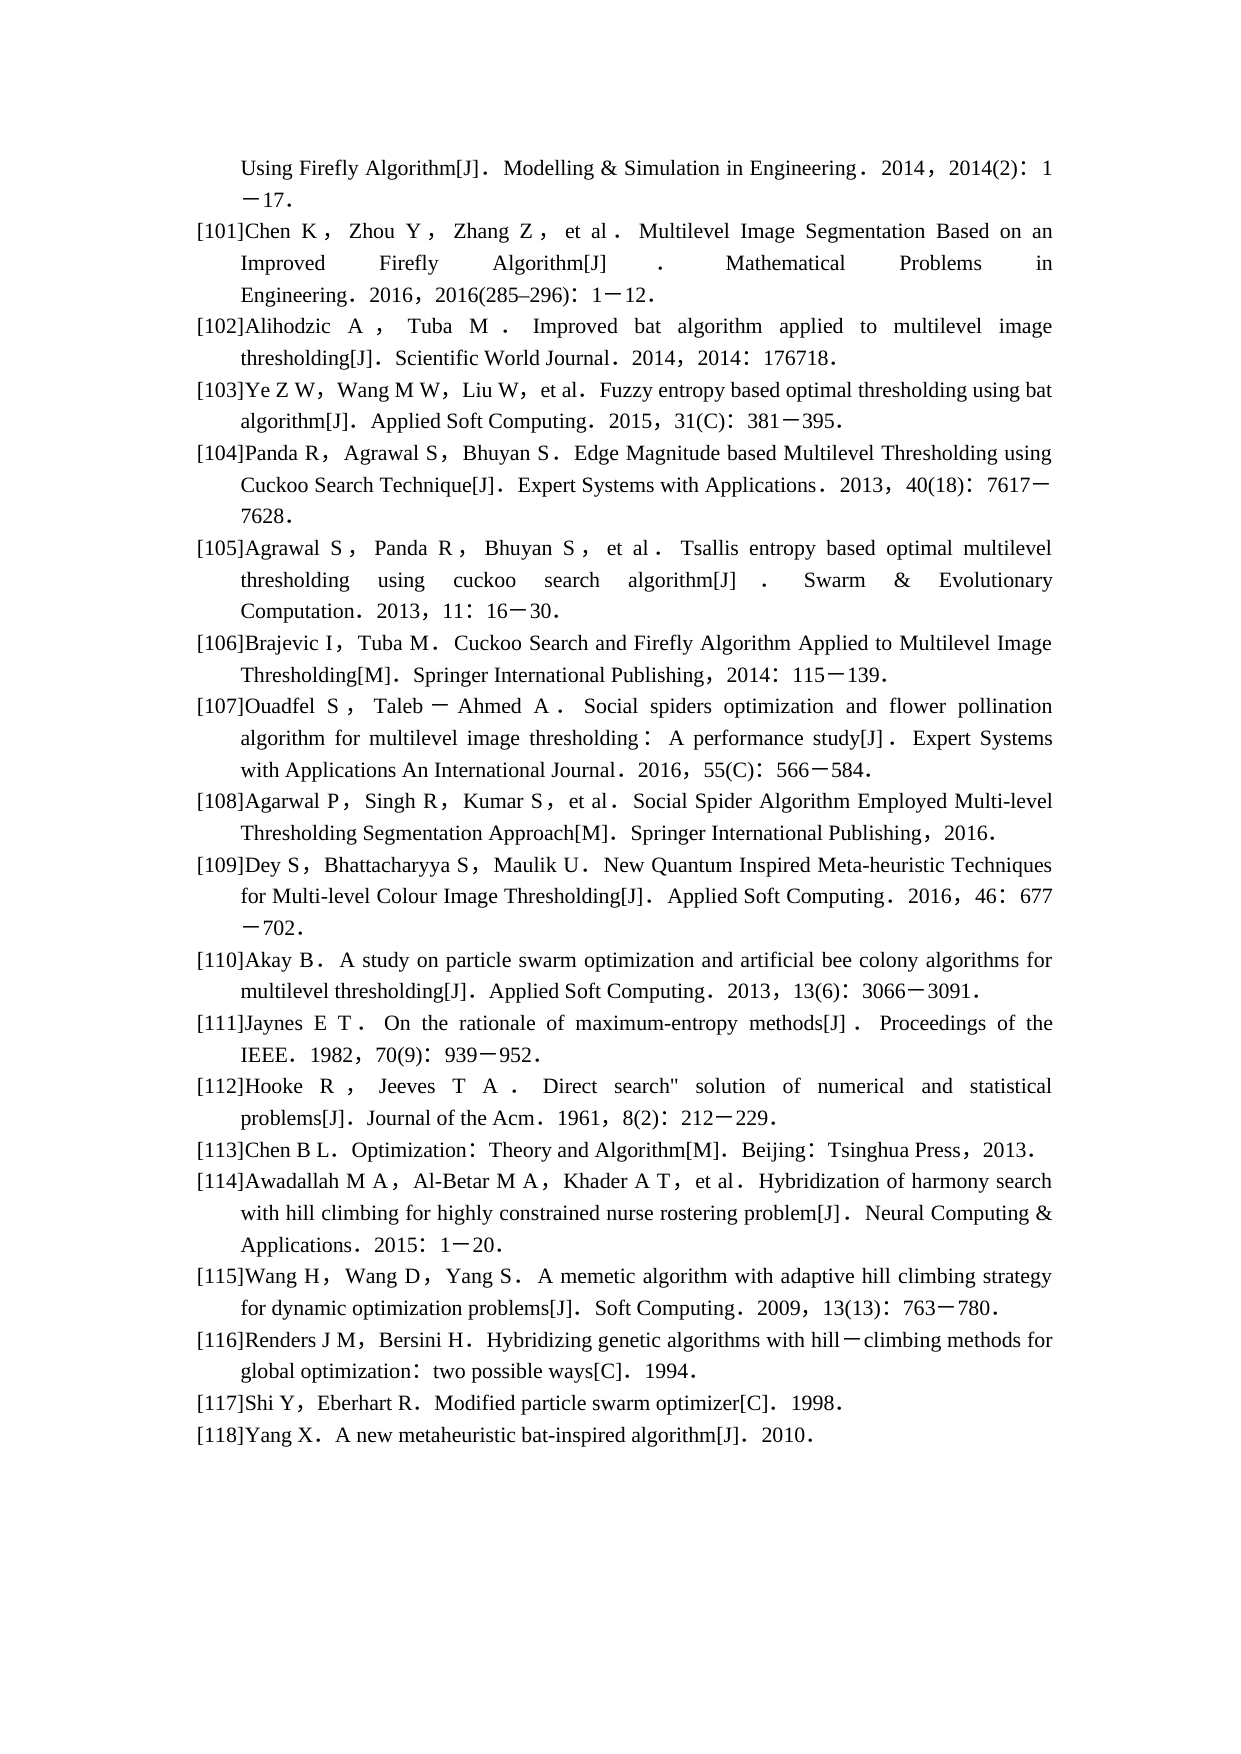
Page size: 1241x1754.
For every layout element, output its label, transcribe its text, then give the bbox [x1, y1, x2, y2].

list Ye Z W，Wang M W，Liu W，et al．Fuzzy entropy based optimal thresholding using bat algorithm[J]．Applied Soft Computing．2015，31(C)：381－395． [197, 372, 1053, 435]
list Yang X．A new metaheuristic bat-inspired algorithm[J]．2010． [197, 1417, 1053, 1448]
list Renders J M，Bersini H．Hybridizing genetic algorithms with hill－climbing methods for global optimization：two possible ways[C]．1994． [197, 1322, 1053, 1385]
list Shi Y，Eberhart R．Modified particle swarm optimizer[C]．1998． [197, 1385, 1053, 1417]
list Akay B．A study on particle swarm optimization and artificial bee colony algorithms for multilevel thresholding[J]．Applied Soft Computing．2013，13(6)：3066－3091． [197, 942, 1053, 1005]
list Jaynes E T．On the rationale of maximum-entropy methods[J]．Proceedings of the IEEE．1982，70(9)：939－952． [197, 1005, 1053, 1068]
list Chen B L．Optimization：Theory and Algorithm[M]．Beijing：Tsinghua Press，2013． [197, 1132, 1053, 1163]
list Awadallah M A，Al-Betar M A，Khader A T，et al．Hybridization of harmony search with hill climbing for highly constrained nurse rostering problem[J]．Neural Computing & Applications．2015：1－20． [197, 1163, 1053, 1258]
list Chen K，Zhou Y，Zhang Z，et al．Multilevel Image Segmentation Based on an Improved Firefly Algorithm[J]．Mathematical Problems in Engineering．2016，2016(285–296)：1－12． [197, 213, 1053, 308]
list Agarwal P，Singh R，Kumar S，et al．Social Spider Algorithm Employed Multi-level Thresholding Segmentation Approach[M]．Springer International Publishing，2016． [197, 783, 1053, 847]
list Ouadfel S，Taleb－Ahmed A．Social spiders optimization and flower pollination algorithm for multilevel image thresholding：A performance study[J]．Expert Systems with Applications An International Journal．2016，55(C)：566－584． [197, 688, 1053, 783]
list Agrawal S，Panda R，Bhuyan S，et al．Tsallis entropy based optimal multilevel thresholding using cuckoo search algorithm[J]．Swarm & Evolutionary Computation．2013，11：16－30． [197, 530, 1053, 625]
list Dey S，Bhattacharyya S，Maulik U．New Quantum Inspired Meta-heuristic Techniques for Multi-level Colour Image Thresholding[J]．Applied Soft Computing．2016，46：677－702． [197, 847, 1053, 942]
list Wang H，Wang D，Yang S．A memetic algorithm with adaptive hill climbing strategy for dynamic optimization problems[J]．Soft Computing．2009，13(13)：763－780． [197, 1258, 1053, 1322]
list Brajevic I，Tuba M．Cuckoo Search and Firefly Algorithm Applied to Multilevel Image Thresholding[M]．Springer International Publishing，2014：115－139． [197, 625, 1053, 688]
list Hooke R，Jeeves T A．Direct search" solution of numerical and statistical problems[J]．Journal of the Acm．1961，8(2)：212－229． [197, 1068, 1053, 1132]
list Alihodzic A，Tuba M．Improved bat algorithm applied to multilevel image thresholding[J]．Scientific World Journal．2014，2014：176718． [197, 308, 1053, 372]
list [197, 150, 1053, 213]
list Panda R，Agrawal S，Bhuyan S．Edge Magnitude based Multilevel Thresholding using Cuckoo Search Technique[J]．Expert Systems with Applications．2013，40(18)：7617－7628． [197, 435, 1053, 530]
